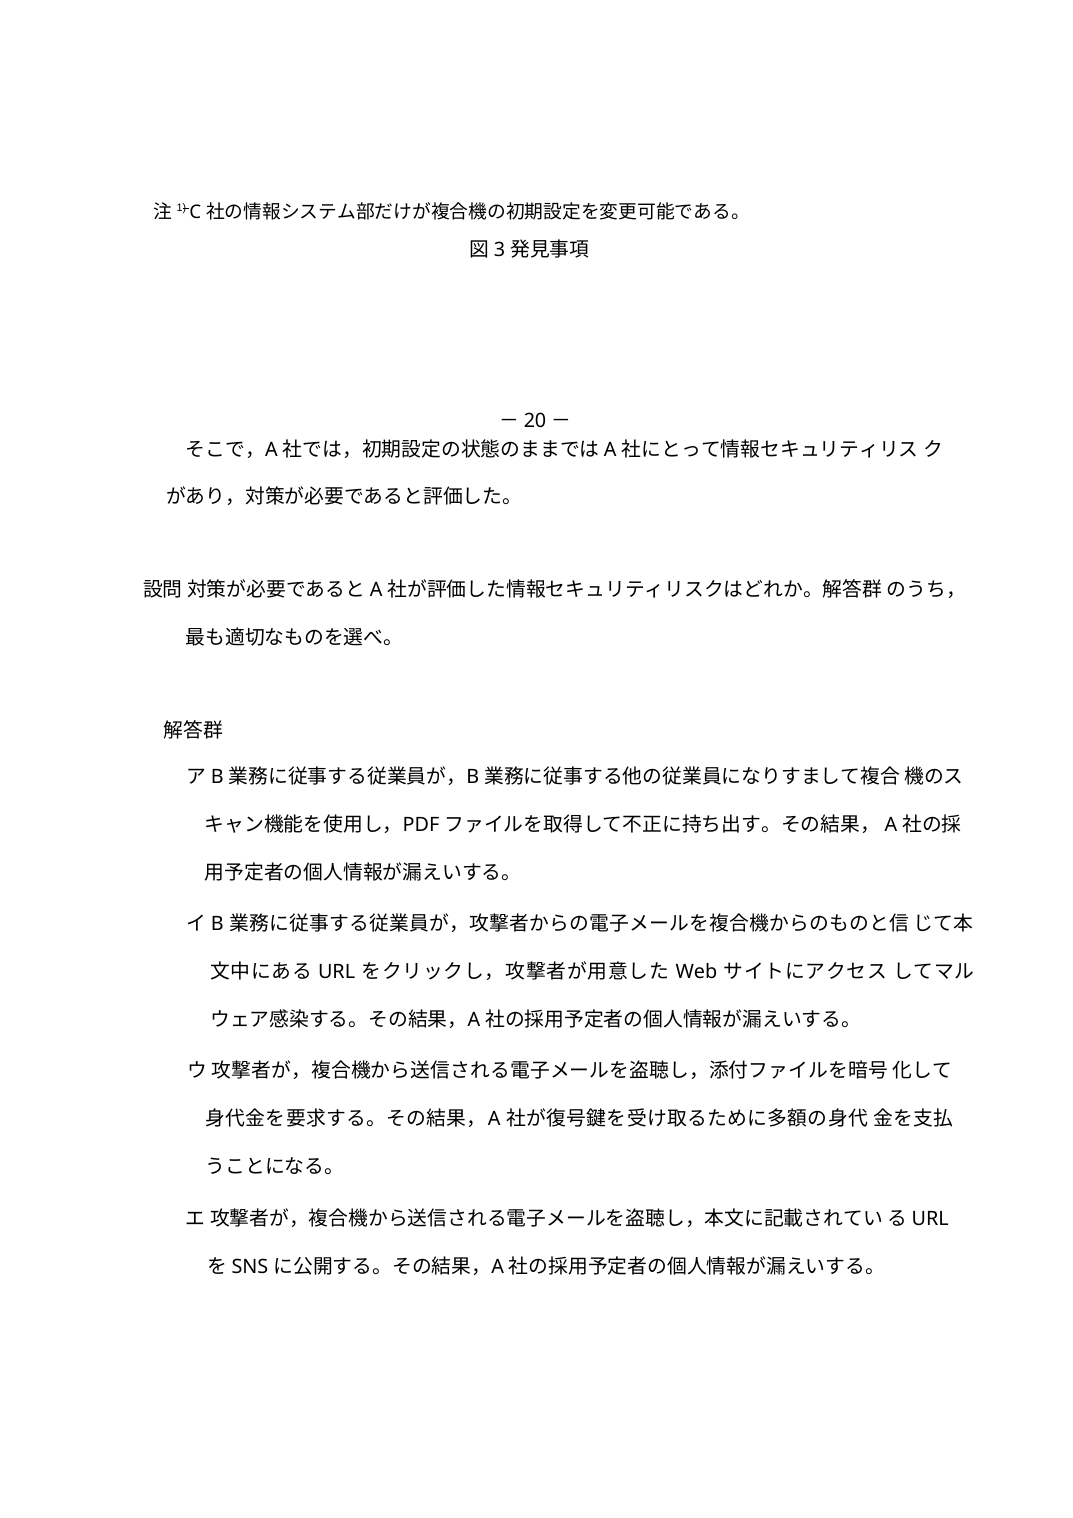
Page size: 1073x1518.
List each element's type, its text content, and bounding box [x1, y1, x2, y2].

text 注 1) C 社の情報システム部だけが複合機の初期設定を変更可能である。 [153, 197, 990, 224]
text ウ 攻撃者が，複合機から送信される電子メールを盗聴し，添付ファイルを暗号 化して身代金を要求する。その結果，A 社が復号鍵を受け取るために多額の身代 金を支払うことになる。 [187, 1055, 954, 1179]
text － 20 － [499, 404, 990, 433]
text イ B 業務に従事する従業員が，攻撃者からの電子メールを複合機からのものと信 じて本文中にある URL をクリックし，攻撃者が用意した Web サイトにアクセス してマルウェア感染する。その結果，A 社の採用予定者の個人情報が漏えいする。 [186, 908, 975, 1032]
text 設問 対策が必要であると A 社が評価した情報セキュリティリスクはどれか。解答群 のうち，最も適切なものを選べ。 [143, 574, 954, 650]
text エ 攻撃者が，複合機から送信される電子メールを盗聴し，本文に記載されてい る URL を SNS に公開する。その結果，A 社の採用予定者の個人情報が漏えいする。 [186, 1202, 961, 1279]
text そこで，A 社では，初期設定の状態のままでは A 社にとって情報セキュリティリス クがあり，対策が必要であると評価した。 [166, 433, 954, 509]
text 図 3 発見事項 [469, 233, 990, 262]
text 解答群 [164, 714, 990, 743]
text ア B 業務に従事する従業員が，B 業務に従事する他の従業員になりすまして複合 機のスキャン機能を使用し，PDF ファイルを取得して不正に持ち出す。その結果， A 社の採用予定者の個人情報が漏えいする。 [186, 761, 975, 885]
